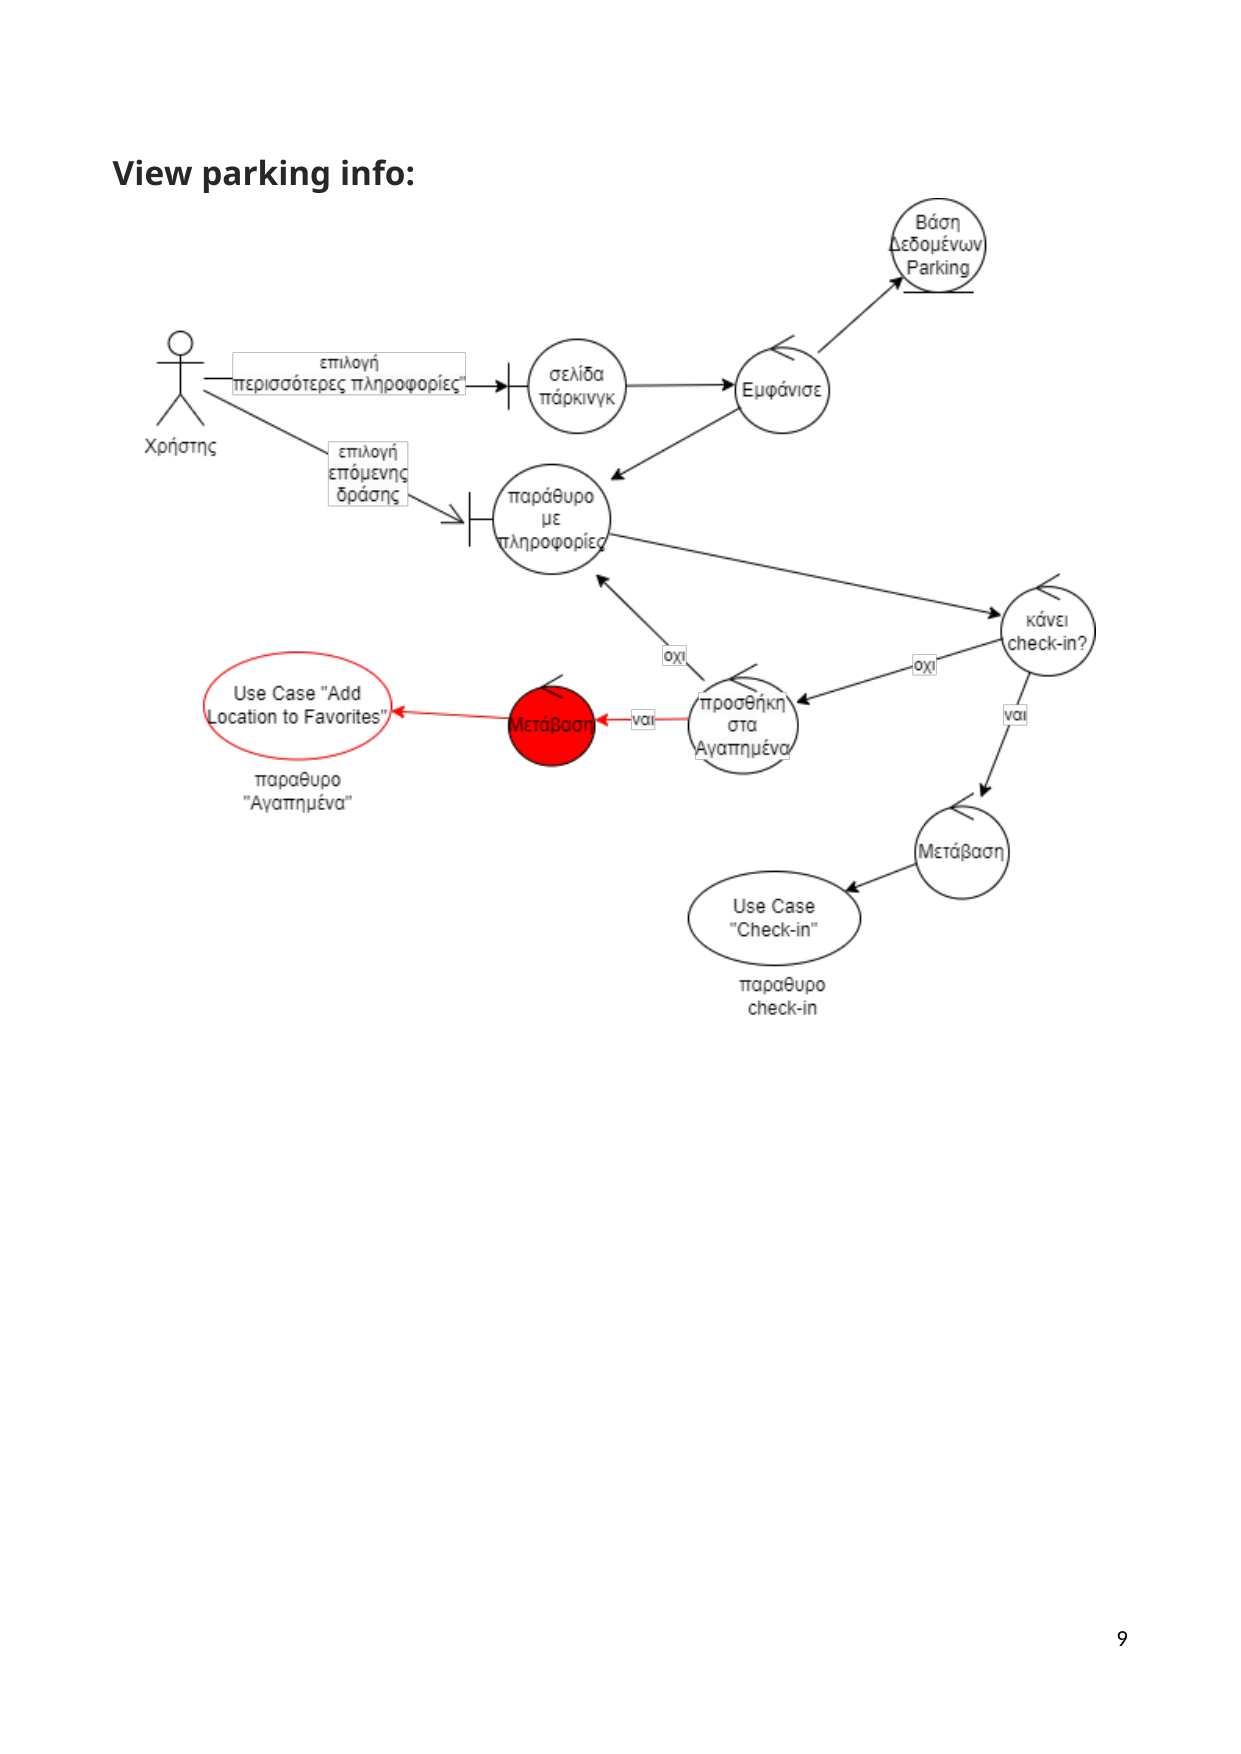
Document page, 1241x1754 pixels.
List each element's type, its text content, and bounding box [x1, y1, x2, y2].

subtitle View parking info: [112, 150, 1128, 195]
picture [144, 198, 1096, 1029]
